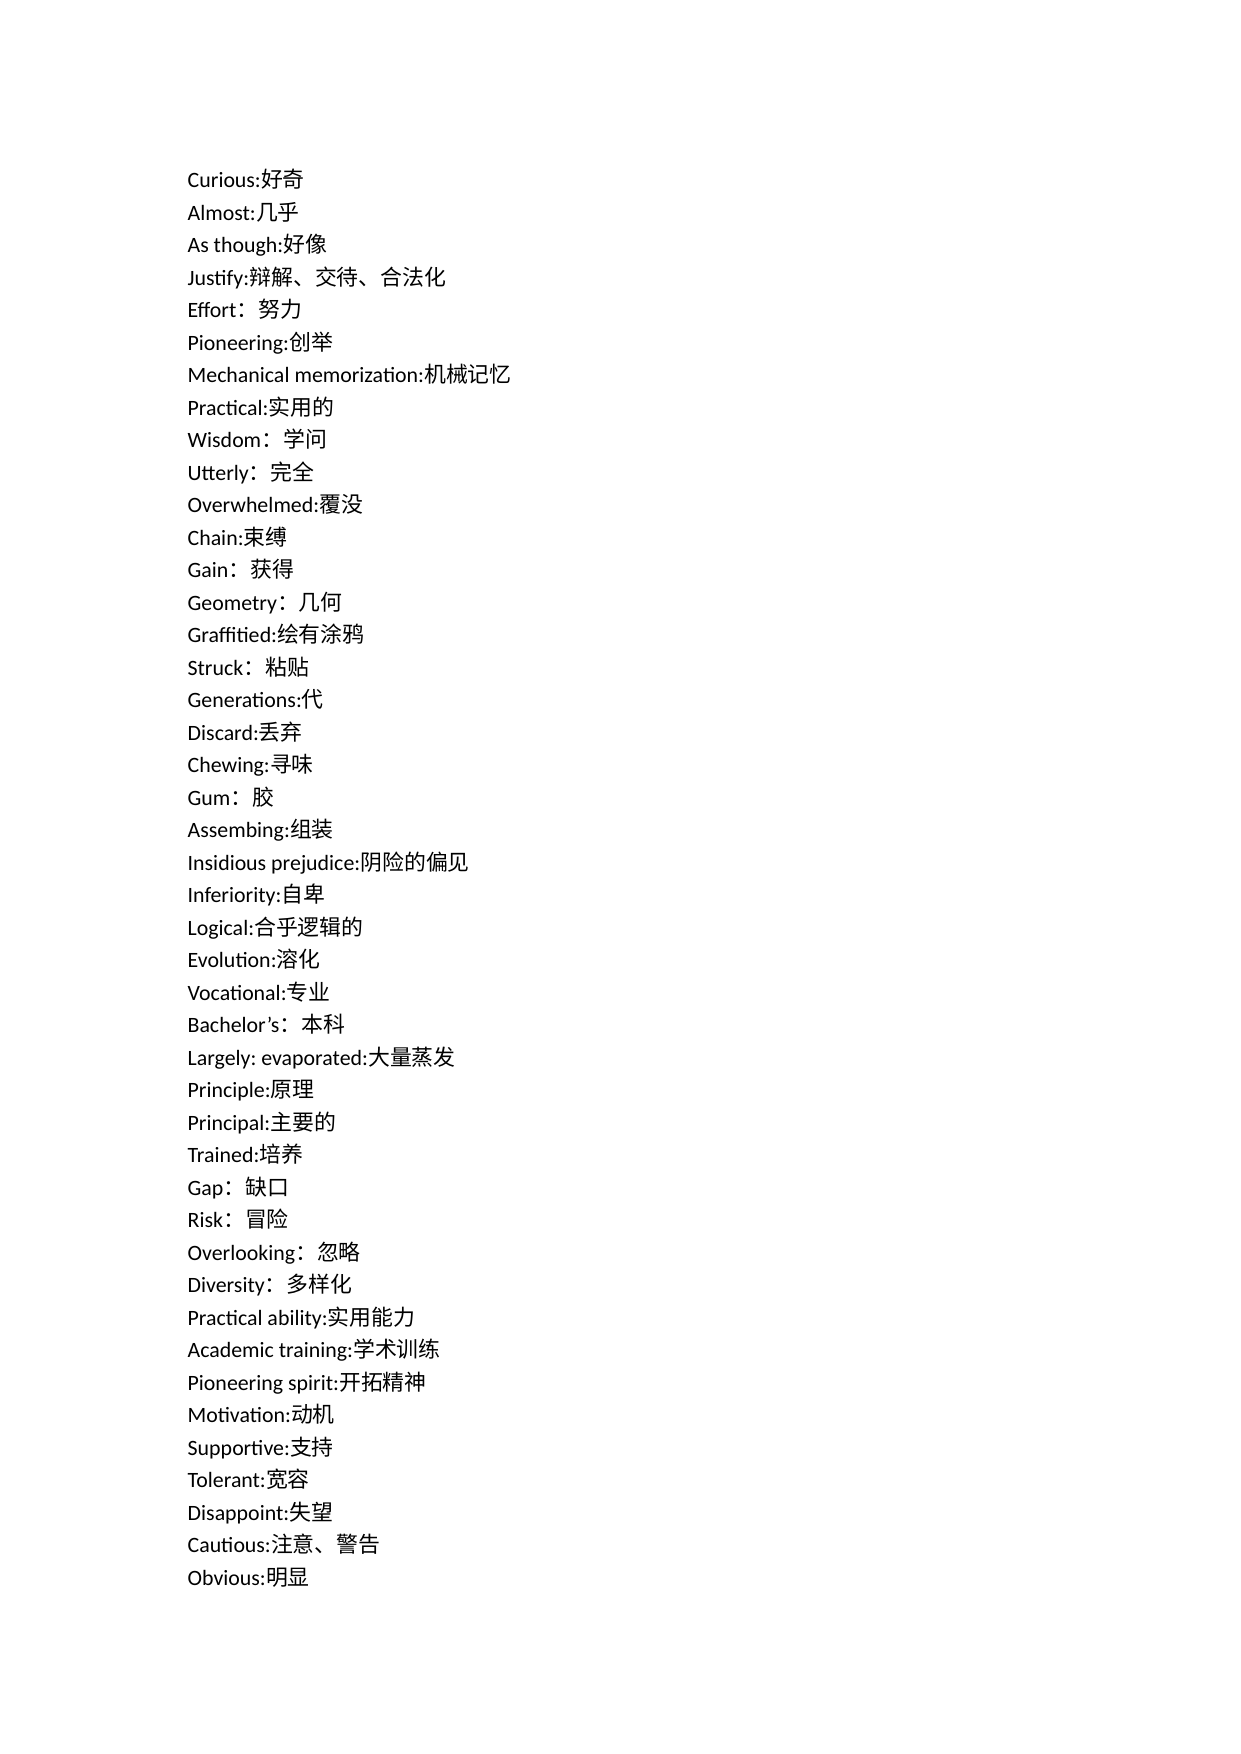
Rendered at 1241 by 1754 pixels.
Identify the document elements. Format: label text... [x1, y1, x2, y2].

text Utterly：完全 [187, 454, 1053, 487]
text Inferiority:自卑 [187, 877, 1053, 909]
text Gum：胶 [187, 779, 1053, 812]
text Generations:代 [187, 682, 1053, 714]
text Almost:几乎 [187, 194, 1053, 227]
text Cautious:注意、警告 [187, 1527, 1053, 1559]
text Chewing:寻味 [187, 747, 1053, 779]
text Logical:合乎逻辑的 [187, 909, 1053, 942]
text Disappoint:失望 [187, 1494, 1053, 1527]
text Principle:原理 [187, 1072, 1053, 1104]
text Practical ability:实用能力 [187, 1299, 1053, 1332]
text Motivation:动机 [187, 1397, 1053, 1429]
text Bachelor’s：本科 [187, 1007, 1053, 1039]
text Chain:束缚 [187, 519, 1053, 552]
text Practical:实用的 [187, 389, 1053, 422]
text Supportive:支持 [187, 1429, 1053, 1462]
text Assembing:组装 [187, 812, 1053, 844]
text Academic training:学术训练 [187, 1332, 1053, 1364]
text Discard:丢弃 [187, 714, 1053, 747]
text Pioneering spirit:开拓精神 [187, 1364, 1053, 1397]
text Tolerant:宽容 [187, 1462, 1053, 1494]
text Gap：缺口 [187, 1169, 1053, 1202]
text Overlooking：忽略 [187, 1234, 1053, 1267]
text Largely: evaporated:大量蒸发 [187, 1039, 1053, 1072]
text Risk：冒险 [187, 1202, 1053, 1234]
text Obvious:明显 [187, 1559, 1053, 1592]
text Principal:主要的 [187, 1104, 1053, 1137]
text Curious:好奇 [187, 162, 1053, 194]
text Mechanical memorization:机械记忆 [187, 357, 1053, 389]
text Effort：努力 [187, 292, 1053, 324]
text Wisdom：学问 [187, 422, 1053, 454]
text Geometry：几何 [187, 584, 1053, 617]
text Insidious prejudice:阴险的偏见 [187, 844, 1053, 877]
text As though:好像 [187, 227, 1053, 259]
text Trained:培养 [187, 1137, 1053, 1169]
text Struck：粘贴 [187, 649, 1053, 682]
text Gain：获得 [187, 552, 1053, 584]
text Pioneering:创举 [187, 324, 1053, 357]
text Justify:辩解、交待、合法化 [187, 259, 1053, 292]
text Diversity：多样化 [187, 1267, 1053, 1299]
text Overwhelmed:覆没 [187, 487, 1053, 519]
text Graffitied:绘有涂鸦 [187, 617, 1053, 649]
text Evolution:溶化 [187, 942, 1053, 974]
text Vocational:专业 [187, 974, 1053, 1007]
